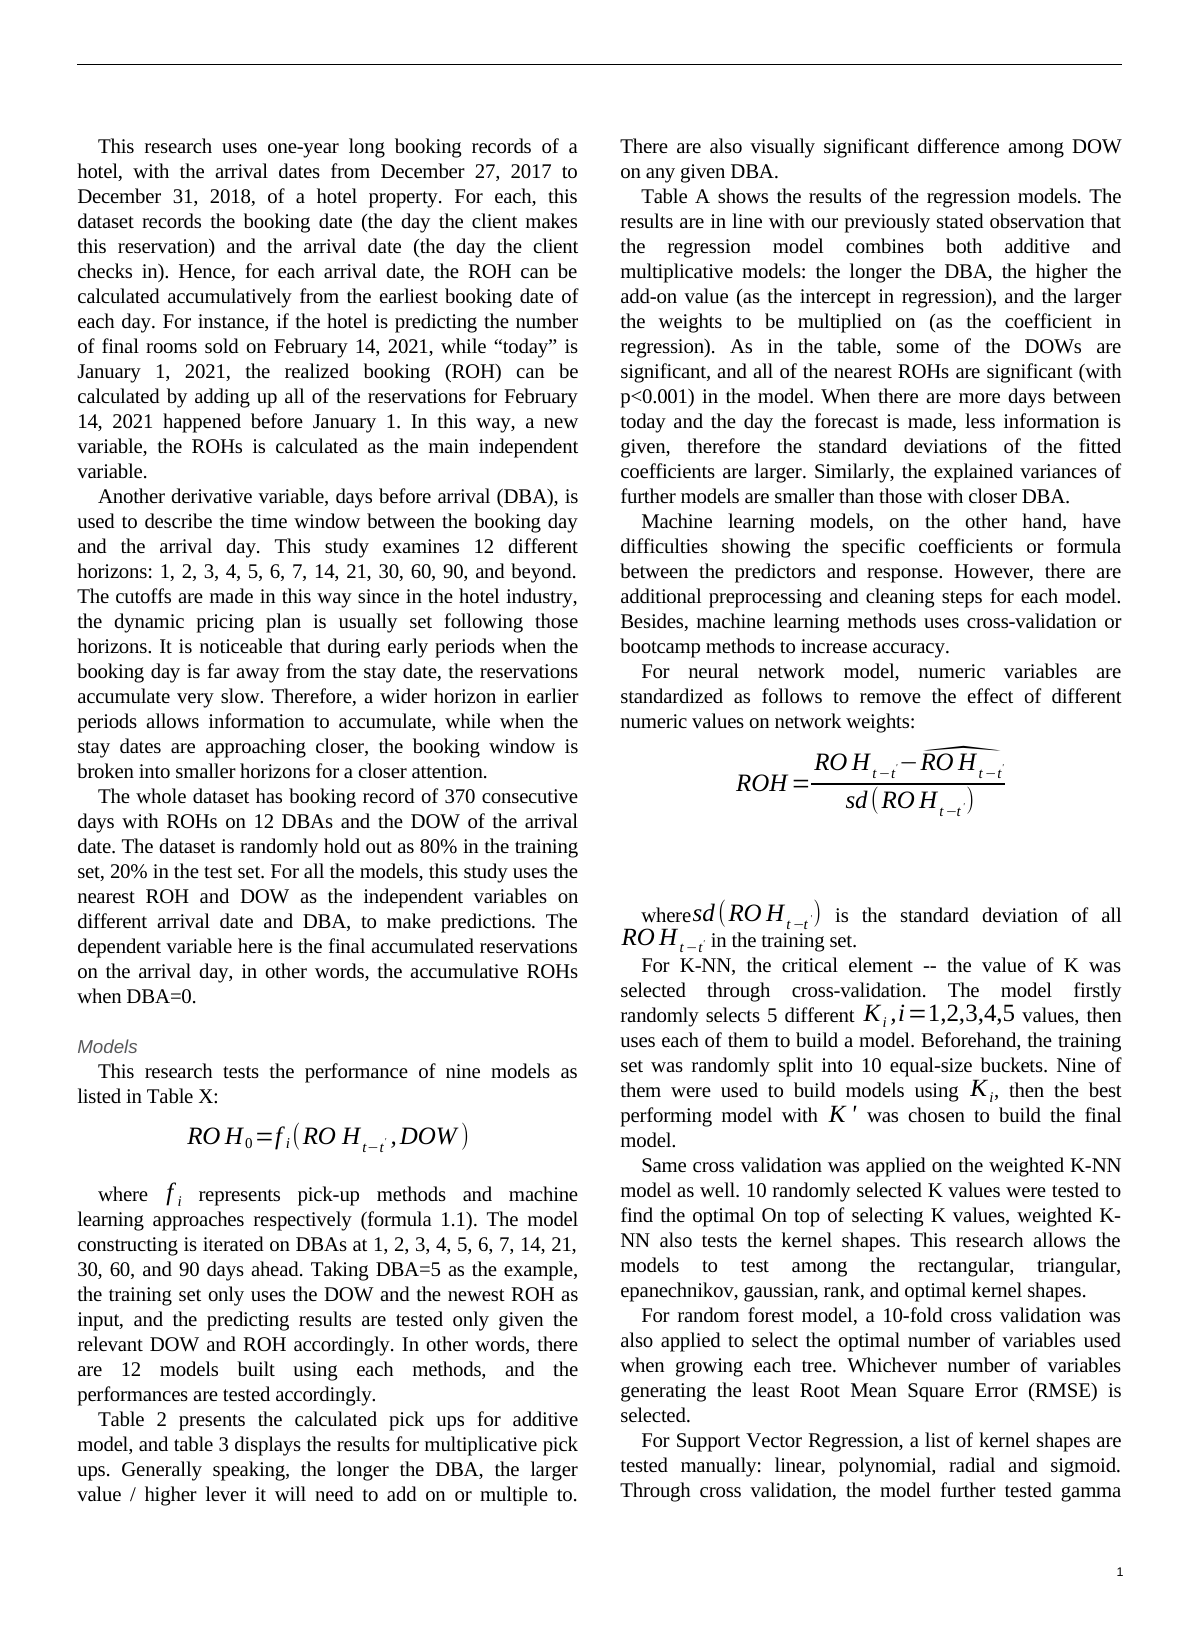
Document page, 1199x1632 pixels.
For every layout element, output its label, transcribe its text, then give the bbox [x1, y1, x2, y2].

text For random forest model, a 10-fold cross validation was also applied to select the optimal number of variables used when growing each tree. Whichever number of variables generating the least Root Mean Square Error (RMSE) is selected. [620, 1302, 1122, 1427]
text For K-NN, the critical element -- the value of K was selected through cross-validation. The model firstly randomly selects 5 different values, then uses each of them to build a model. Beforehand, the training set was randomly split into 10 equal-size buckets. Nine of them were used to build models using , then the best performing model with was chosen to build the final model. [620, 952, 1122, 1152]
text Table 2 presents the calculated pick ups for additive model, and table 3 displays the results for multiplicative pick ups. Generally speaking, the longer the DBA, the larger value / higher lever it will need to add on or multiple to. There are also visually significant difference among DOW on any given DBA. [620, 133, 1122, 183]
text Same cross validation was applied on the weighted K-NN model as well. 10 randomly selected K values were tested to find the optimal On top of selecting K values, weighted K-NN also tests the kernel shapes. This research allows the models to test among the rectangular, triangular, epanechnikov, gaussian, rank, and optimal kernel shapes. [620, 1152, 1122, 1302]
text This research tests the performance of nine models as listed in Table X: [77, 1058, 578, 1108]
text Table 2 presents the calculated pick ups for additive model, and table 3 displays the results for multiplicative pick ups. Generally speaking, the longer the DBA, the larger value / higher lever it will need to add on or multiple to. There are also visually significant difference among DOW on any given DBA. [77, 1407, 578, 1507]
text Machine learning models, on the other hand, have difficulties showing the specific coefficients or formula between the predictors and response. However, there are additional preprocessing and cleaning steps for each model. Besides, machine learning methods uses cross-validation or bootcamp methods to increase accuracy. [620, 508, 1122, 658]
text Table A shows the results of the regression models. The results are in line with our previously stated observation that the regression model combines both additive and multiplicative models: the longer the DBA, the higher the add-on value (as the intercept in regression), and the larger the weights to be multiplied on (as the coefficient in regression). As in the table, some of the DOWs are significant, and all of the nearest ROHs are significant (with p<0.001) in the model. When there are more days between today and the day the forecast is made, less information is given, therefore the standard deviations of the fitted coefficients are larger. Similarly, the explained variances of further models are smaller than those with closer DBA. [620, 183, 1122, 508]
text where is the standard deviation of all in the training set. [620, 902, 1122, 952]
text where represents pick-up methods and machine learning approaches respectively (formula 1.1). The model constructing is iterated on DBAs at 1, 2, 3, 4, 5, 6, 7, 14, 21, 30, 60, and 90 days ahead. Taking DBA=5 as the example, the training set only uses the DOW and the newest ROH as input, and the predicting results are tested only given the relevant DOW and ROH accordingly. In other words, there are 12 models built using each methods, and the performances are tested accordingly. [77, 1182, 578, 1407]
text Another derivative variable, days before arrival (DBA), is used to describe the time window between the booking day and the arrival day. This study examines 12 different horizons: 1, 2, 3, 4, 5, 6, 7, 14, 21, 30, 60, 90, and beyond. The cutoffs are made in this way since in the hotel industry, the dynamic pricing plan is usually set following those horizons. It is noticeable that during early periods when the booking day is far away from the stay date, the reservations accumulate very slow. Therefore, a wider horizon in earlier periods allows information to accumulate, while when the stay dates are approaching closer, the booking window is broken into smaller horizons for a closer attention. [77, 483, 578, 783]
text The whole dataset has booking record of 370 consecutive days with ROHs on 12 DBAs and the DOW of the arrival date. The dataset is randomly hold out as 80% in the training set, 20% in the test set. For all the models, this study uses the nearest ROH and DOW as the independent variables on different arrival date and DBA, to make predictions. The dependent variable here is the final accumulated reservations on the arrival day, in other words, the accumulative ROHs when DBA=0. [77, 783, 578, 1008]
text Models [77, 1033, 578, 1058]
text For neural network model, numeric variables are standardized as follows to remove the effect of different numeric values on network weights: [620, 658, 1122, 733]
